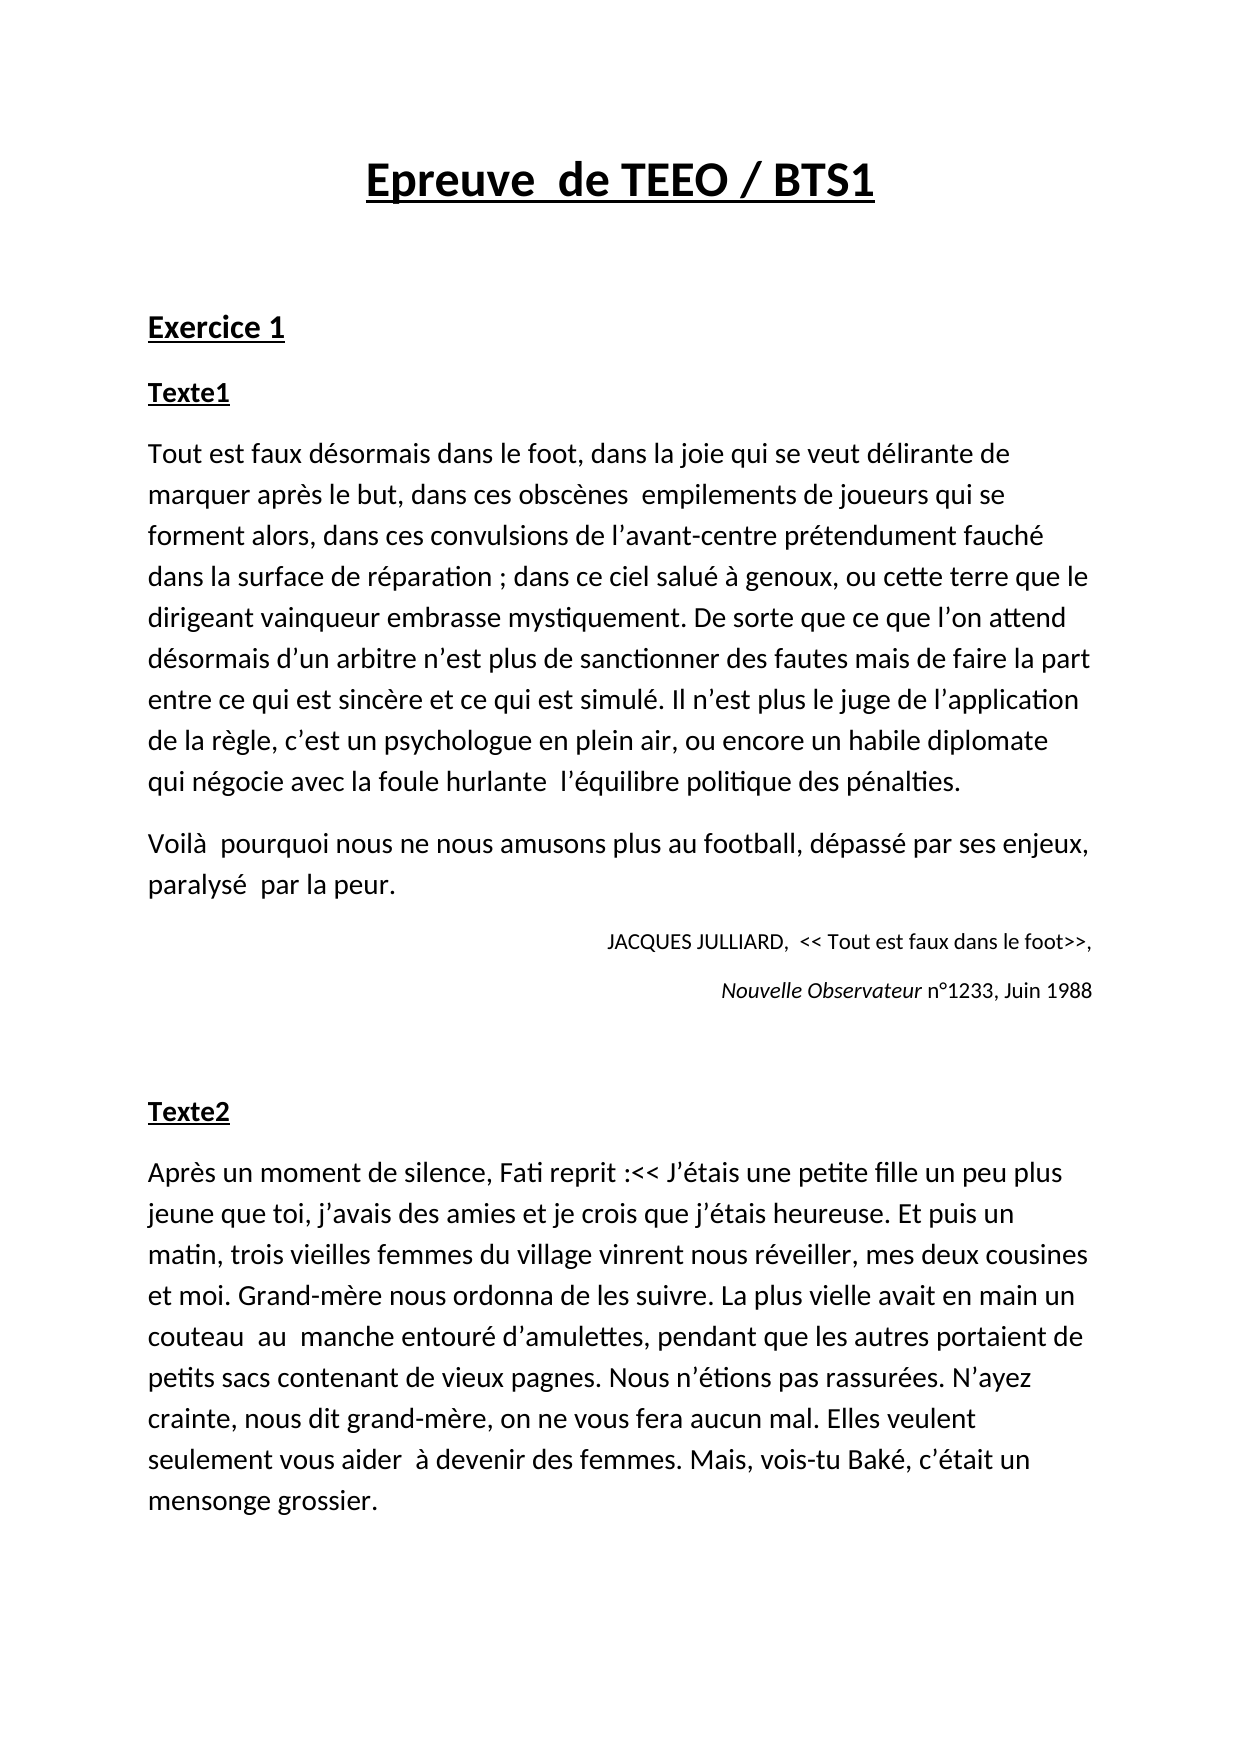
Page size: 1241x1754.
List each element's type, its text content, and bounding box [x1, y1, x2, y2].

text Voilà pourquoi nous ne nous amusons plus au football, dépassé par ses enjeux, paralysé par la peur. [148, 825, 1093, 901]
text Texte1 [148, 374, 1093, 409]
text Epreuve de TEEO / BTS1 [148, 148, 1093, 209]
text Après un moment de silence, Fati reprit :<< J’étais une petite fille un peu plus jeune que toi, j’avais des amies et je crois que j’étais heureuse. Et puis un matin, trois vieilles femmes du village vinrent nous réveiller, mes deux cousines et moi. Grand-mère nous ordonna de les suivre. La plus vielle avait en main un couteau au manche entouré d’amulettes, pendant que les autres portaient de petits sacs contenant de vieux pagnes. Nous n’étions pas rassurées. N’ayez crainte, nous dit grand-mère, on ne vous fera aucun mal. Elles veulent seulement vous aider à devenir des femmes. Mais, vois-tu Baké, c’était un mensonge grossier. [148, 1154, 1093, 1518]
text JACQUES JULLIARD, << Tout est faux dans le foot>>, [148, 927, 1093, 956]
text Texte2 [148, 1093, 1093, 1128]
text Exercice 1 [148, 306, 1093, 347]
text Tout est faux désormais dans le foot, dans la joie qui se veut délirante de marquer après le but, dans ces obscènes empilements de joueurs qui se forment alors, dans ces convulsions de l’avant-centre prétendument fauché dans la surface de réparation ; dans ce ciel salué à genoux, ou cette terre que le dirigeant vainqueur embrasse mystiquement. De sorte que ce que l’on attend désormais d’un arbitre n’est plus de sanctionner des fautes mais de faire la part entre ce qui est sincère et ce qui est simulé. Il n’est plus le juge de l’application de la règle, c’est un psychologue en plein air, ou encore un habile diplomate qui négocie avec la foule hurlante l’équilibre politique des pénalties. [148, 436, 1093, 799]
text Nouvelle Observateur n°1233, Juin 1988 [148, 976, 1093, 1004]
